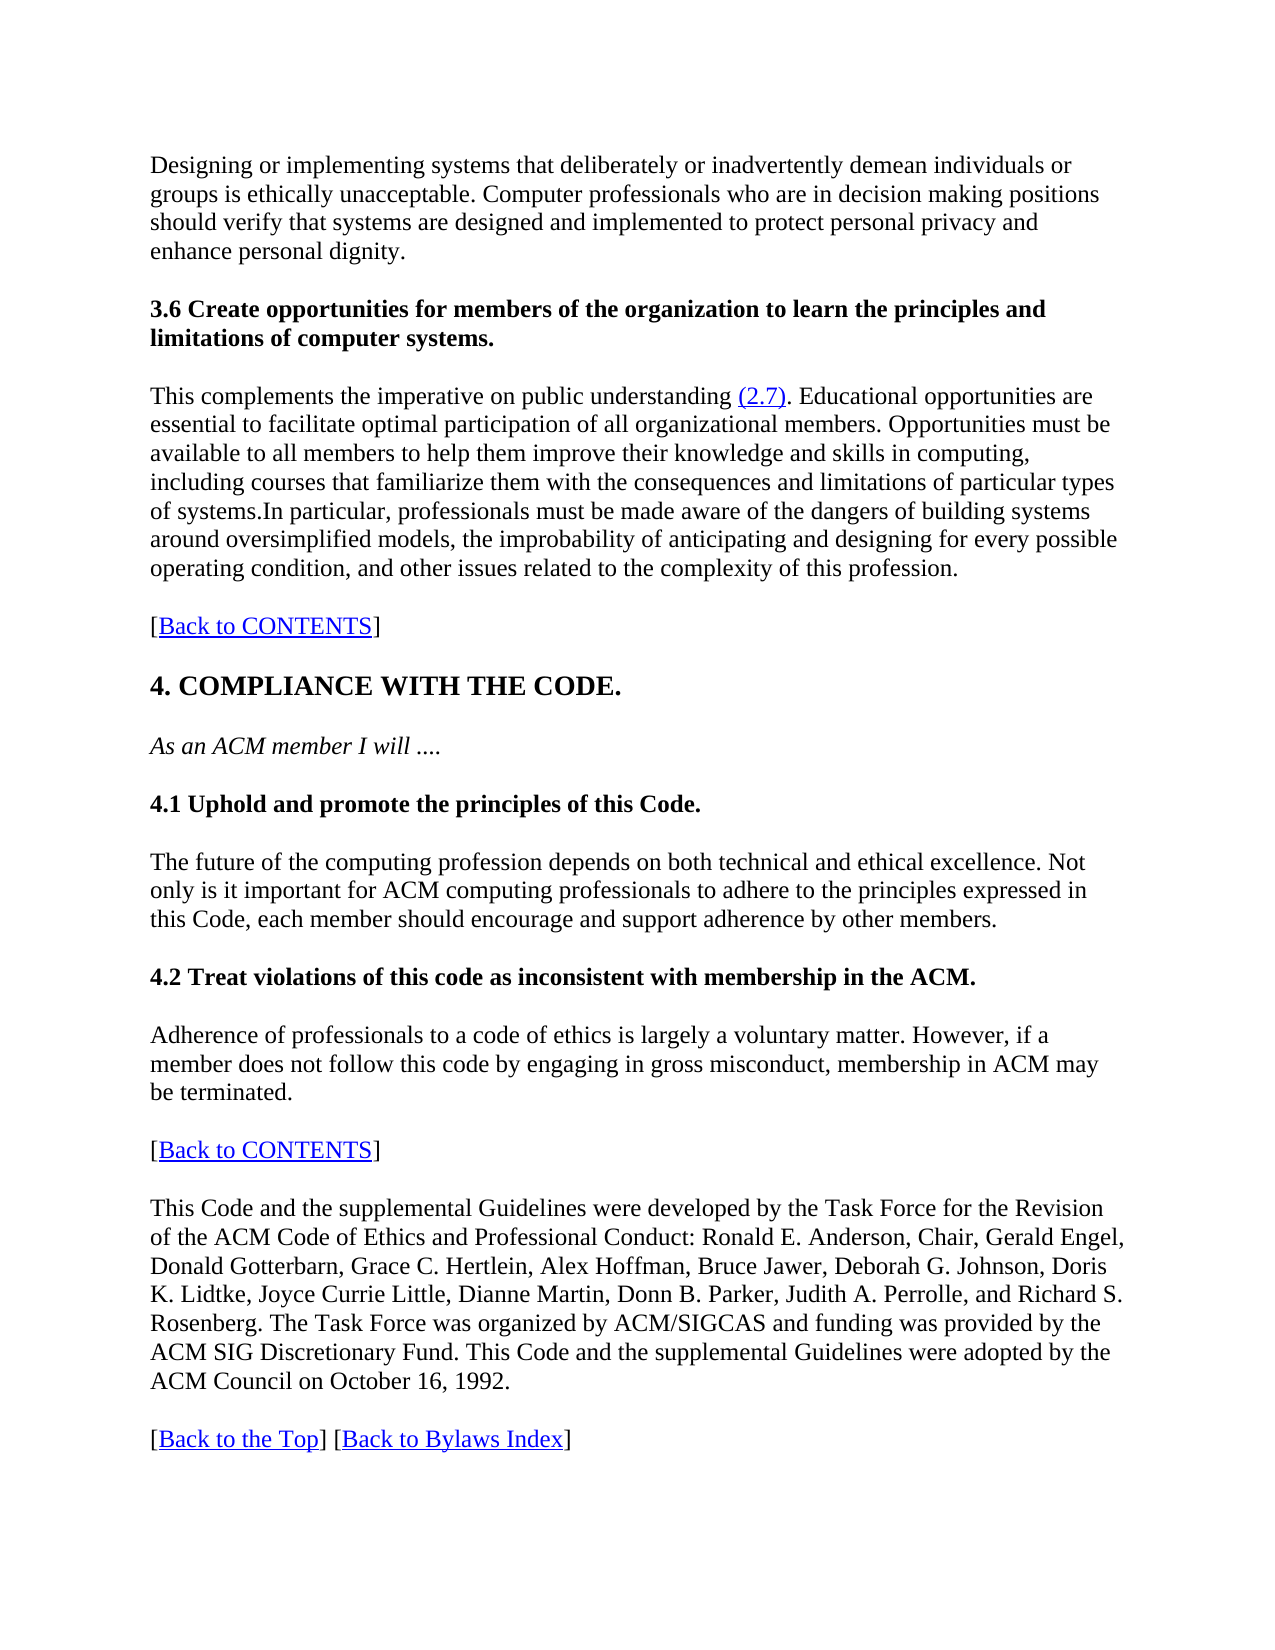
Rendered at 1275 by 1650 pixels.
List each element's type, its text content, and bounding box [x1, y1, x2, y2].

text As an ACM member I will .... [150, 731, 1125, 759]
text This complements the imperative on public understanding (2.7). Educational opportunities are essential to facilitate optimal participation of all organizational members. Opportunities must be available to all members to help them improve their knowledge and skills in computing, including courses that familiarize them with the consequences and limitations of particular types of systems.In particular, professionals must be made aware of the dangers of building systems around oversimplified models, the improbability of anticipating and designing for every possible operating condition, and other issues related to the complexity of this profession. [150, 381, 1125, 582]
text [Back to CONTENTS] [150, 611, 1125, 640]
text 3.6 Create opportunities for members of the organization to learn the principles and limitations of computer systems. [150, 294, 1125, 352]
text 4.2 Treat violations of this code as inconsistent with membership in the ACM. [150, 962, 1125, 991]
text 4.1 Uphold and promote the principles of this Code. [150, 789, 1125, 817]
text [Back to CONTENTS] [150, 1135, 1125, 1164]
text Designing or implementing systems that deliberately or inadvertently demean individuals or groups is ethically unacceptable. Computer professionals who are in decision making positions should verify that systems are designed and implemented to protect personal privacy and enhance personal dignity. [150, 150, 1125, 265]
text Adherence of professionals to a code of ethics is largely a voluntary matter. However, if a member does not follow this code by engaging in gross misconduct, membership in ACM may be terminated. [150, 1020, 1125, 1106]
text 4. COMPLIANCE WITH THE CODE. [150, 669, 1125, 702]
text [Back to the Top] [Back to Bylaws Index] [150, 1424, 1125, 1452]
text The future of the computing profession depends on both technical and ethical excellence. Not only is it important for ACM computing professionals to adhere to the principles expressed in this Code, each member should encourage and support adherence by other members. [150, 847, 1125, 933]
text This Code and the supplemental Guidelines were developed by the Task Force for the Revision of the ACM Code of Ethics and Professional Conduct: Ronald E. Anderson, Chair, Gerald Engel, Donald Gotterbarn, Grace C. Hertlein, Alex Hoffman, Bruce Jawer, Deborah G. Johnson, Doris K. Lidtke, Joyce Currie Little, Dianne Martin, Donn B. Parker, Judith A. Perrolle, and Richard S. Rosenberg. The Task Force was organized by ACM/SIGCAS and funding was provided by the ACM SIG Discretionary Fund. This Code and the supplemental Guidelines were adopted by the ACM Council on October 16, 1992. [150, 1193, 1125, 1394]
